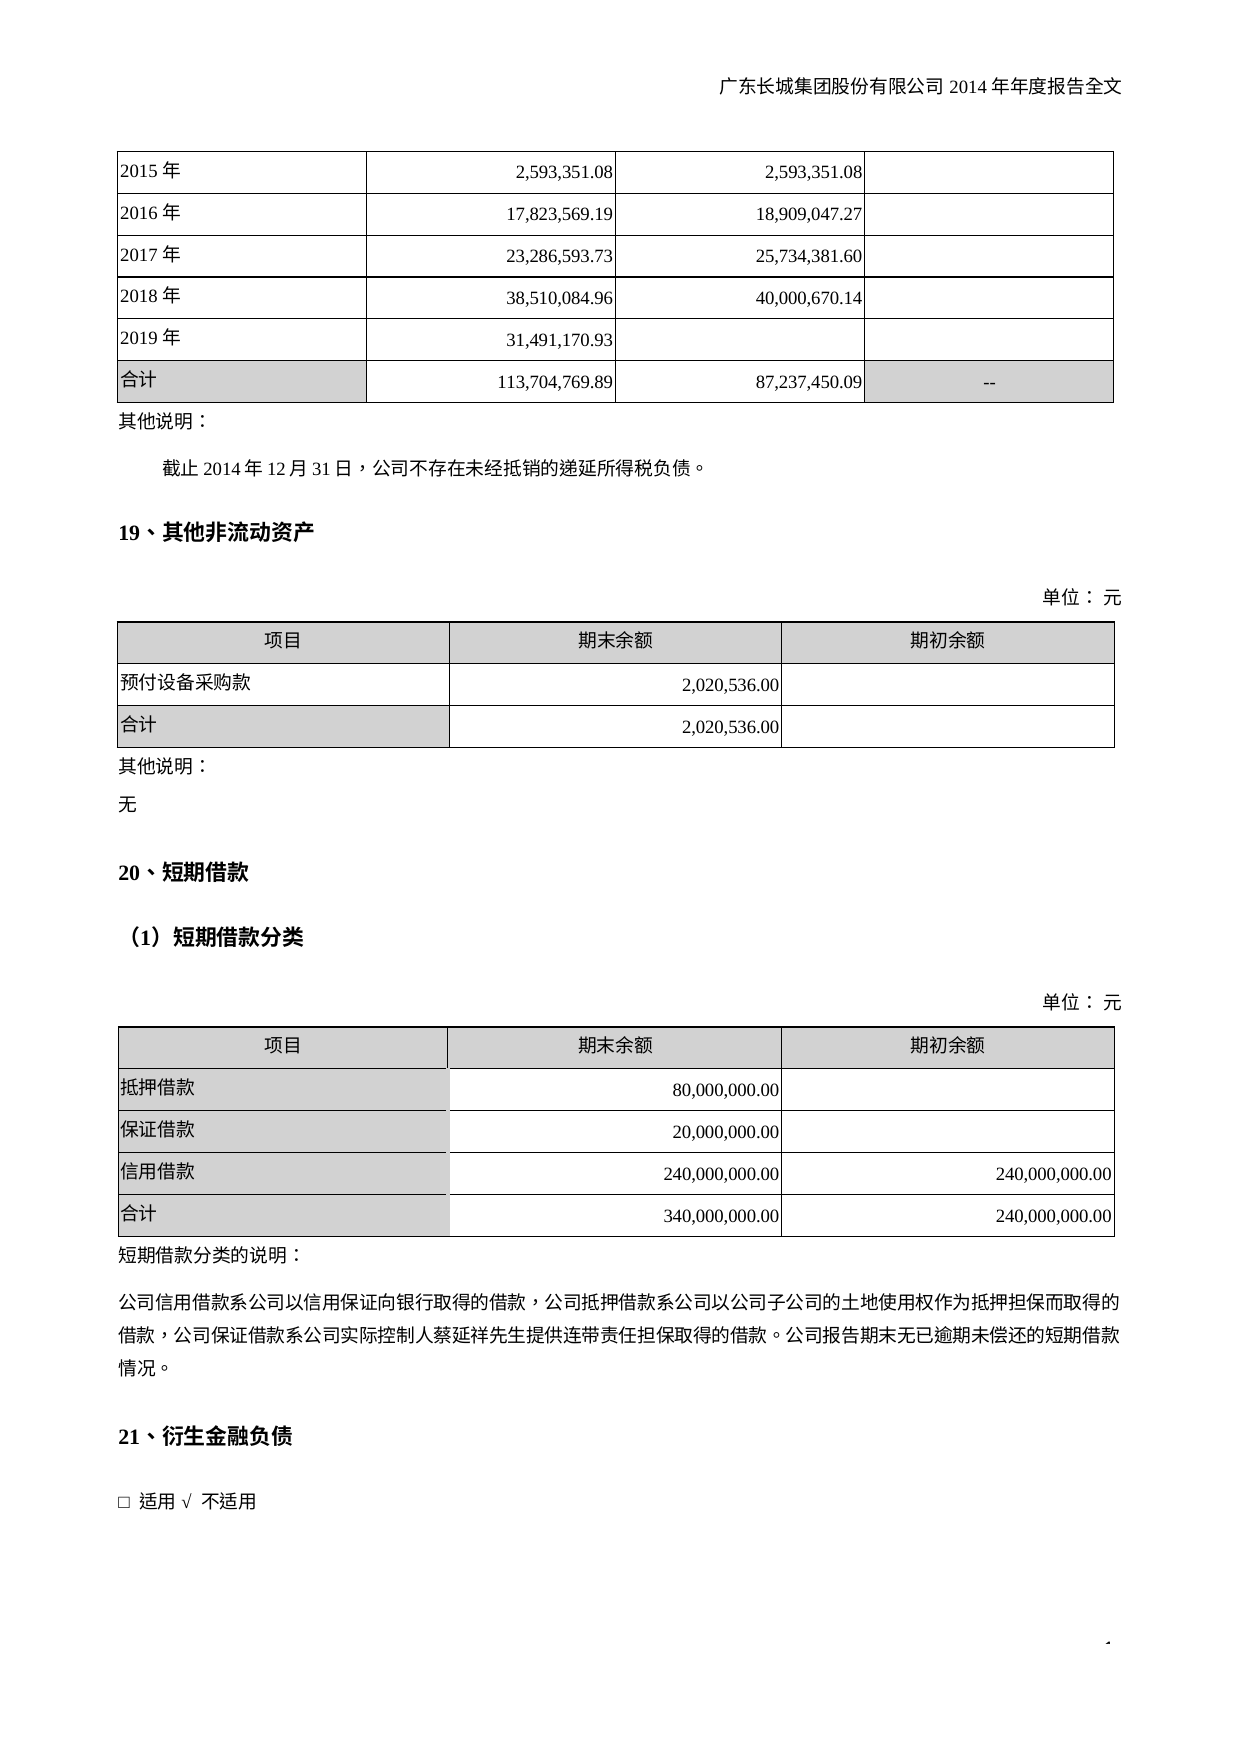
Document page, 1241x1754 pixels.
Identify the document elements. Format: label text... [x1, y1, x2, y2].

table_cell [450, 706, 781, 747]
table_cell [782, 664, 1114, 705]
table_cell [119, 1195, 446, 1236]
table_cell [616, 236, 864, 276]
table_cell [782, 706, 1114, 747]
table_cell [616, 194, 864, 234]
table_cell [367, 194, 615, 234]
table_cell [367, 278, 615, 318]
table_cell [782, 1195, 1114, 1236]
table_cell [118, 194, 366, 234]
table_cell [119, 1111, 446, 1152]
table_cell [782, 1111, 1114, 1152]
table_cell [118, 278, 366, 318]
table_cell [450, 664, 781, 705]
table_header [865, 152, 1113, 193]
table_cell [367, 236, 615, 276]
text 短期借款分类的说明： [118, 1242, 1138, 1268]
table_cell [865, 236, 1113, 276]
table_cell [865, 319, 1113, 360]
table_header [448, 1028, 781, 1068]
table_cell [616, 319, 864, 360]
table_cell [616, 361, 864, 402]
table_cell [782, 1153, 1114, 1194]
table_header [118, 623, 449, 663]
text 单位： 元 [102, 989, 1122, 1015]
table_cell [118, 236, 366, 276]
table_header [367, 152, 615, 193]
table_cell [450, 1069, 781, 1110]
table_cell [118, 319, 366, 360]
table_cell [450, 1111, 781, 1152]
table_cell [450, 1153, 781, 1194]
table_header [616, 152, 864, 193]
text 其他说明： [118, 408, 1138, 434]
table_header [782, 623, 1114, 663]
text 单位： 元 [102, 584, 1122, 610]
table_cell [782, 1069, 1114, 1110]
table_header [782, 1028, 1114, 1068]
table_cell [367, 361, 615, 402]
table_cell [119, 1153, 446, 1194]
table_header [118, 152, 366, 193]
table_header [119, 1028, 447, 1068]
text 截止2014年12月31日，公司不存在未经抵销的递延所得税负债。 [162, 455, 1138, 481]
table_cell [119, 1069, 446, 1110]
subtitle 20、短期借款 [118, 857, 1138, 887]
text □ 适用 √ 不适用 [118, 1488, 1138, 1514]
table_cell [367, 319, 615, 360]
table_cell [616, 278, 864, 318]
subtitle 19、其他非流动资产 [118, 517, 1138, 547]
text 其他说明： 无 [118, 753, 214, 817]
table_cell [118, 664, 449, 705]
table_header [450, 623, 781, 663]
subtitle （1）短期借款分类 [118, 922, 1138, 952]
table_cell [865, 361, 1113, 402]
text 公司信用借款系公司以信用保证向银行取得的借款，公司抵押借款系公司以公司子公司的土地使用权作为抵押担保而取得的 借款，公司保证借款系公司实际控制人蔡延祥先生提供连带责任担保取得的借款。公司报告期末无已逾期未偿还的短期借款 情况。 [118, 1289, 1122, 1381]
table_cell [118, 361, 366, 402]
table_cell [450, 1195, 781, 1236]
subtitle 21、衍生金融负债 [118, 1421, 1138, 1451]
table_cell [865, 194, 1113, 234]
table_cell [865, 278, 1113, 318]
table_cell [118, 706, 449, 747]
